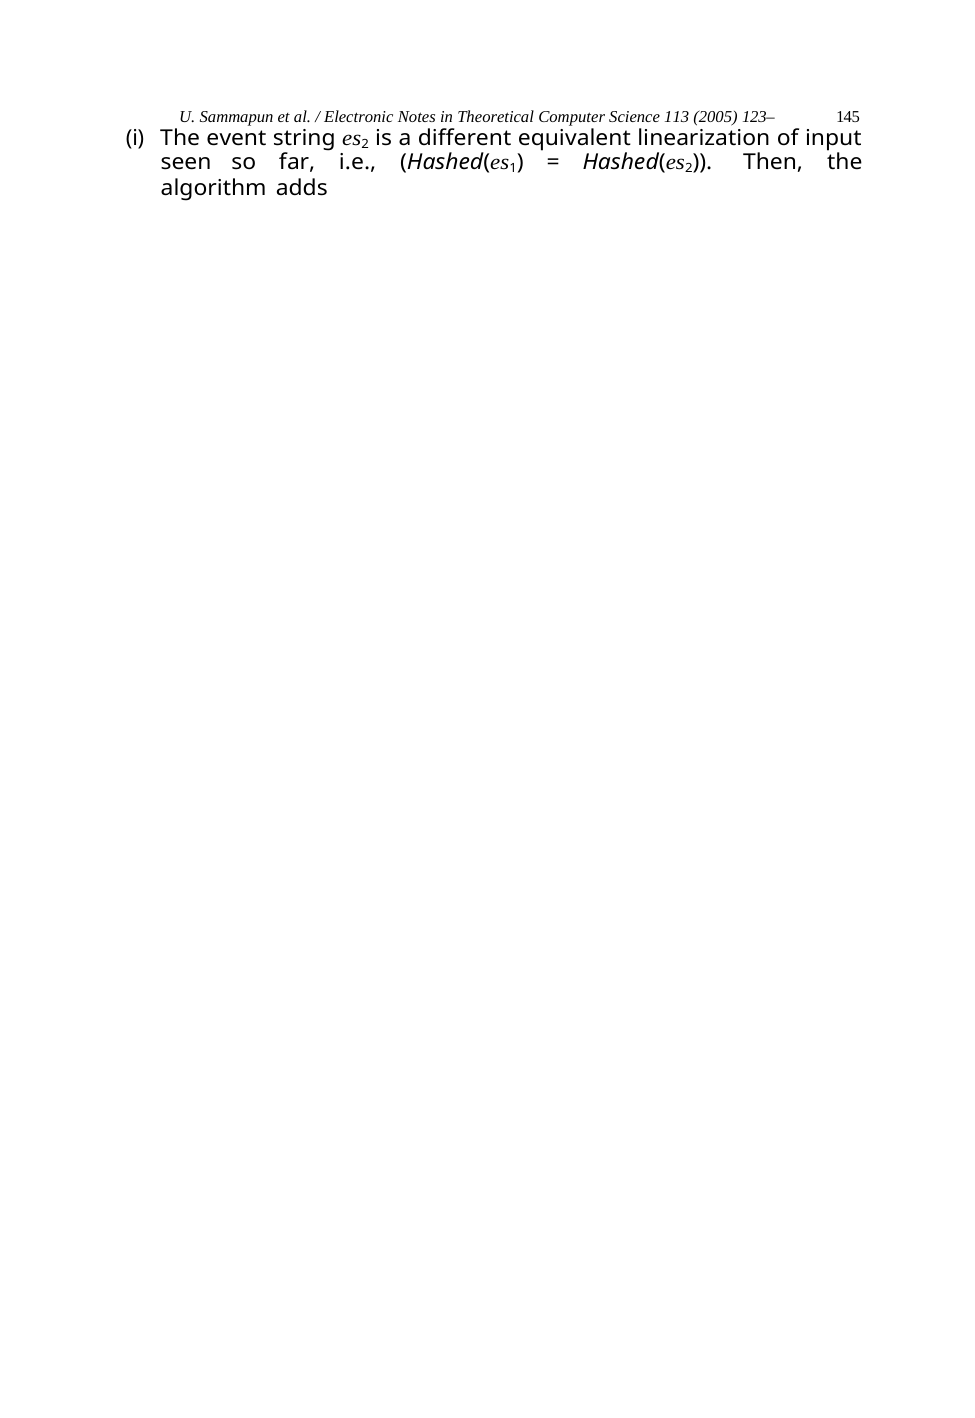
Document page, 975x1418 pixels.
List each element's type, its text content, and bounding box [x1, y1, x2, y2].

list The event string es2 is a different equivalent linearization of input seen so far, i.e., (Hashed(es1) = Hashed(es2)). Then, the algorithm adds [126, 125, 862, 202]
